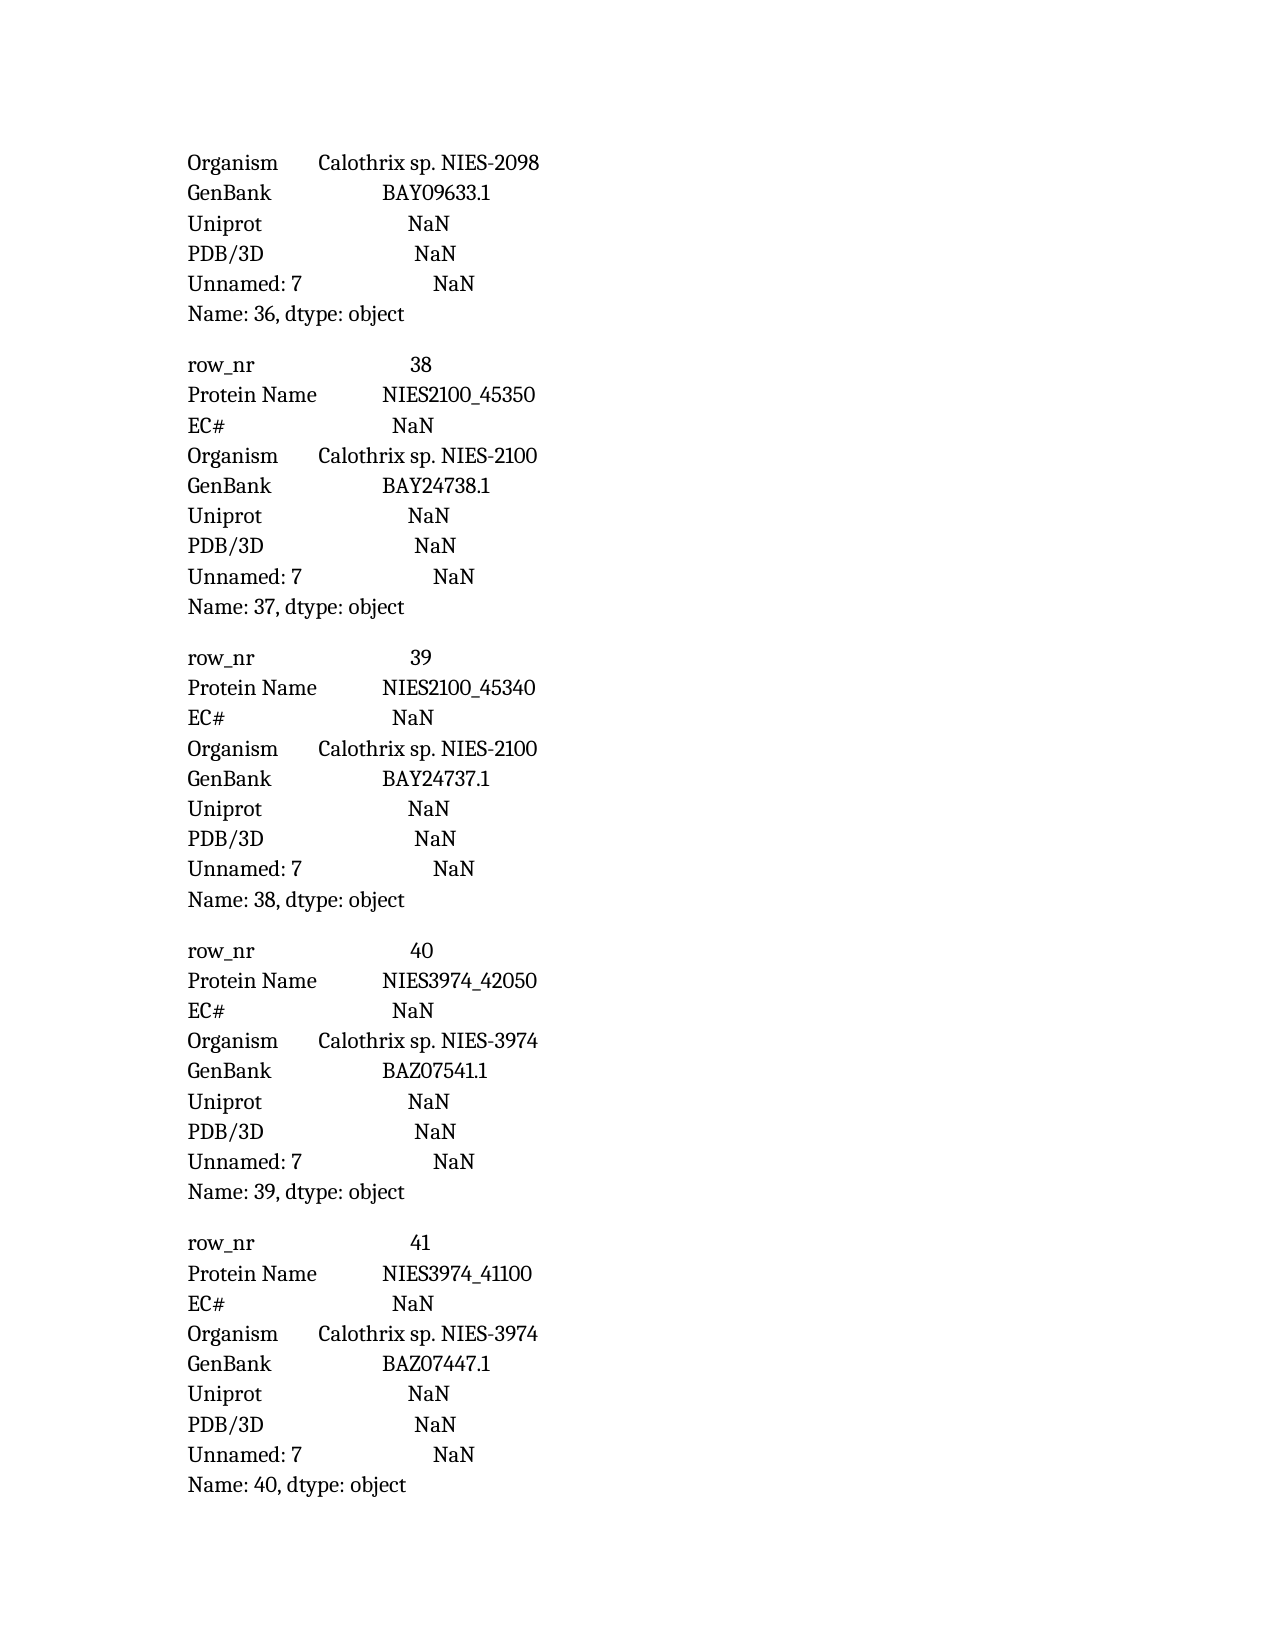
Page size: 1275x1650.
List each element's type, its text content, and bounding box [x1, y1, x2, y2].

text row_nr 41 Protein Name NIES3974_41100 EC# NaN Organism Calothrix sp. NIES-3974 GenBank BAZ07447.1 Uniprot NaN PDB/3D NaN Unnamed: 7 NaN Name: 40, dtype: object [187, 1230, 1087, 1498]
text row_nr 40 Protein Name NIES3974_42050 EC# NaN Organism Calothrix sp. NIES-3974 GenBank BAZ07541.1 Uniprot NaN PDB/3D NaN Unnamed: 7 NaN Name: 39, dtype: object [187, 937, 1087, 1206]
text row_nr 38 Protein Name NIES2100_45350 EC# NaN Organism Calothrix sp. NIES-2100 GenBank BAY24738.1 Uniprot NaN PDB/3D NaN Unnamed: 7 NaN Name: 37, dtype: object [187, 352, 1087, 620]
text row_nr 39 Protein Name NIES2100_45340 EC# NaN Organism Calothrix sp. NIES-2100 GenBank BAY24737.1 Uniprot NaN PDB/3D NaN Unnamed: 7 NaN Name: 38, dtype: object [187, 645, 1087, 913]
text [187, 150, 1087, 327]
